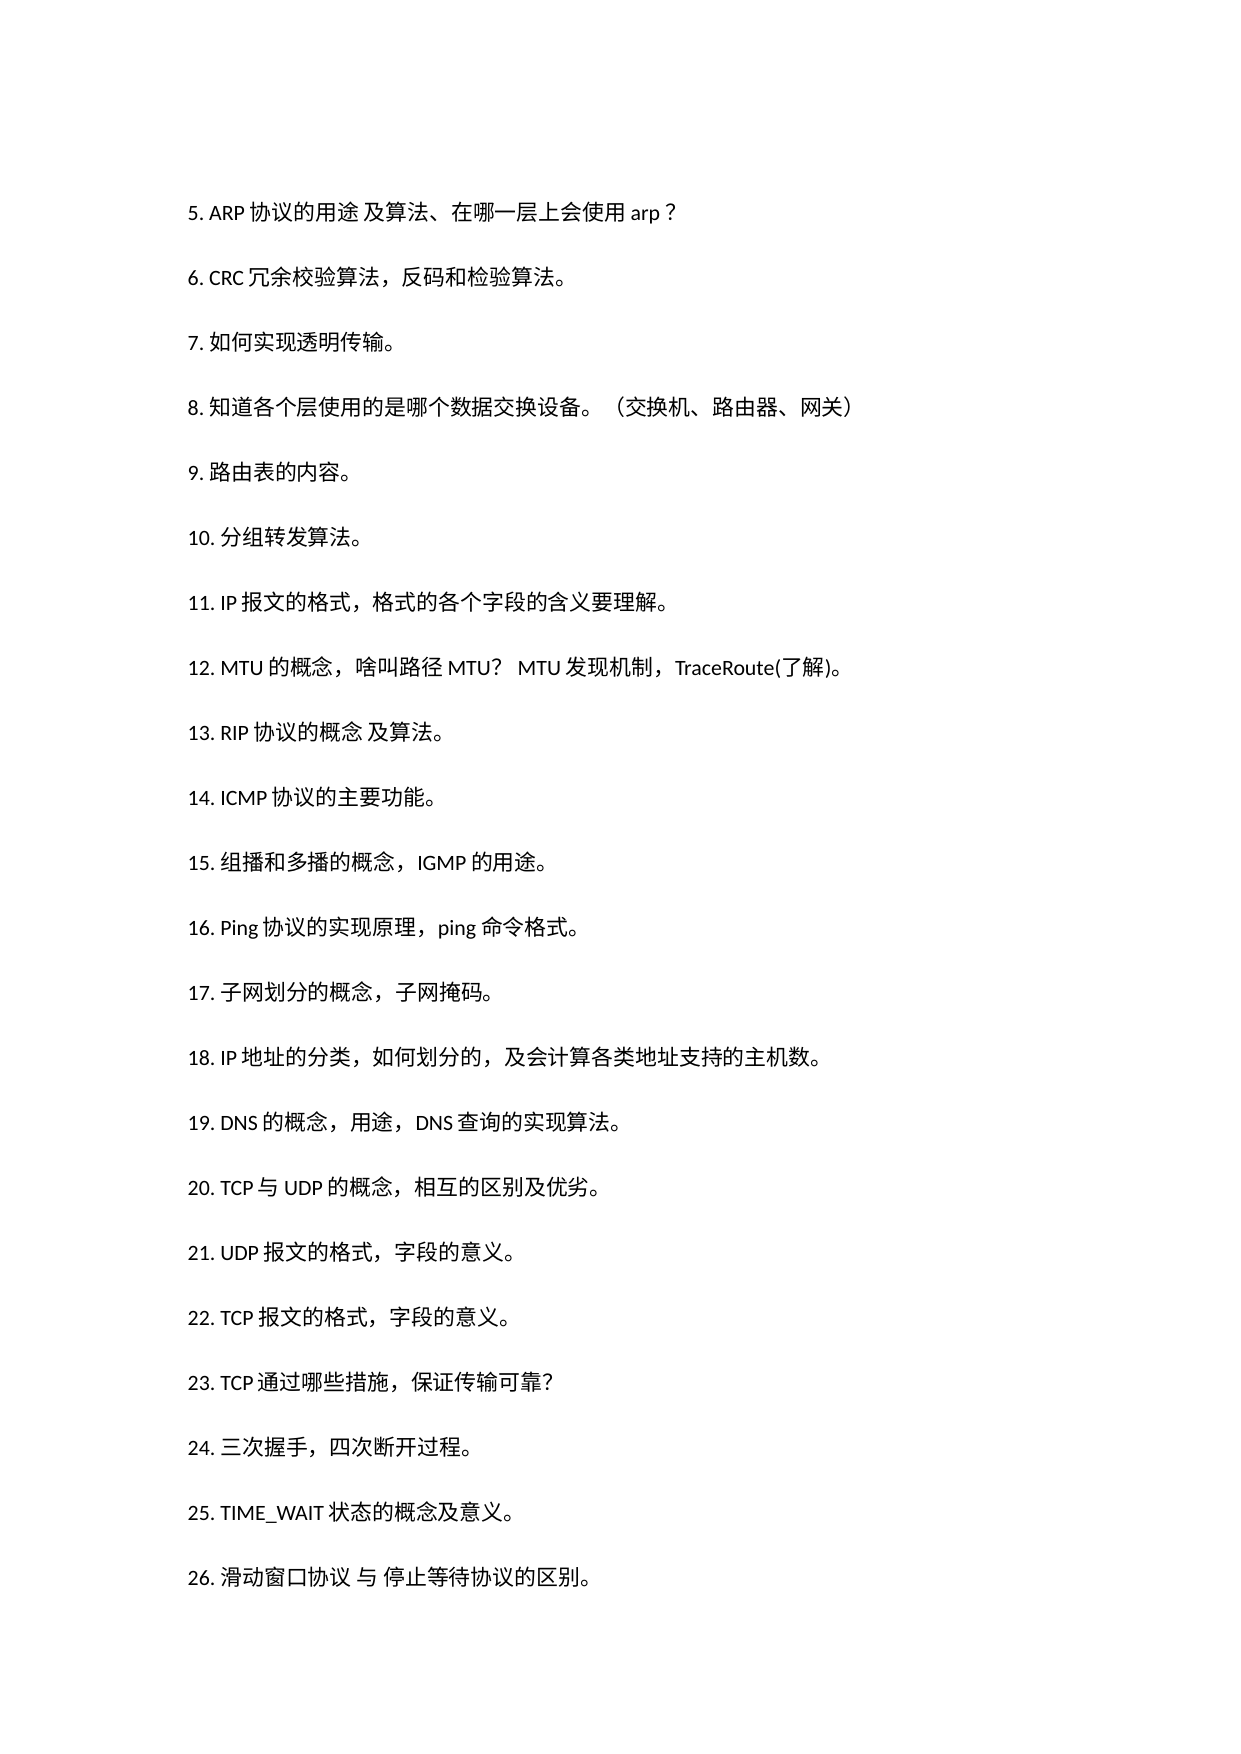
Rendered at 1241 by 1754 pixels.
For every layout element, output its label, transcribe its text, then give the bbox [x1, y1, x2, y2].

text 7. 如何实现透明传输。 [187, 324, 1053, 357]
text 25. TIME_WAIT状态的概念及意义。 [187, 1494, 1053, 1527]
text 15. 组播和多播的概念，IGMP的用途。 [187, 844, 1053, 877]
text 21. UDP报文的格式，字段的意义。 [187, 1234, 1053, 1267]
text 19. DNS的概念，用途，DNS查询的实现算法。 [187, 1104, 1053, 1137]
text 14. ICMP协议的主要功能。 [187, 779, 1053, 812]
text 17. 子网划分的概念，子网掩码。 [187, 974, 1053, 1007]
text 18. IP地址的分类，如何划分的，及会计算各类地址支持的主机数。 [187, 1039, 1053, 1072]
text 22. TCP 报文的格式，字段的意义。 [187, 1299, 1053, 1332]
text 23. TCP通过哪些措施，保证传输可靠？ [187, 1364, 1053, 1397]
text 24. 三次握手，四次断开过程。 [187, 1429, 1053, 1462]
text 6. CRC冗余校验算法，反码和检验算法。 [187, 259, 1053, 292]
text 16. Ping协议的实现原理，ping 命令格式。 [187, 909, 1053, 942]
text 20. TCP与UDP的概念，相互的区别及优劣。 [187, 1169, 1053, 1202]
text 5. ARP协议的用途 及算法、在哪一层上会使用arp ？ [187, 194, 1053, 227]
text 26. 滑动窗口协议 与 停止等待协议的区别。 [187, 1559, 1053, 1592]
text 11. IP报文的格式，格式的各个字段的含义要理解。 [187, 584, 1053, 617]
text 12. MTU的概念，啥叫路径MTU？ MTU发现机制，TraceRoute(了解)。 [187, 649, 1053, 682]
text 9. 路由表的内容。 [187, 454, 1053, 487]
text 10. 分组转发算法。 [187, 519, 1053, 552]
text 8. 知道各个层使用的是哪个数据交换设备。（交换机、路由器、网关） [187, 389, 1053, 422]
text 13. RIP协议的概念 及算法。 [187, 714, 1053, 747]
